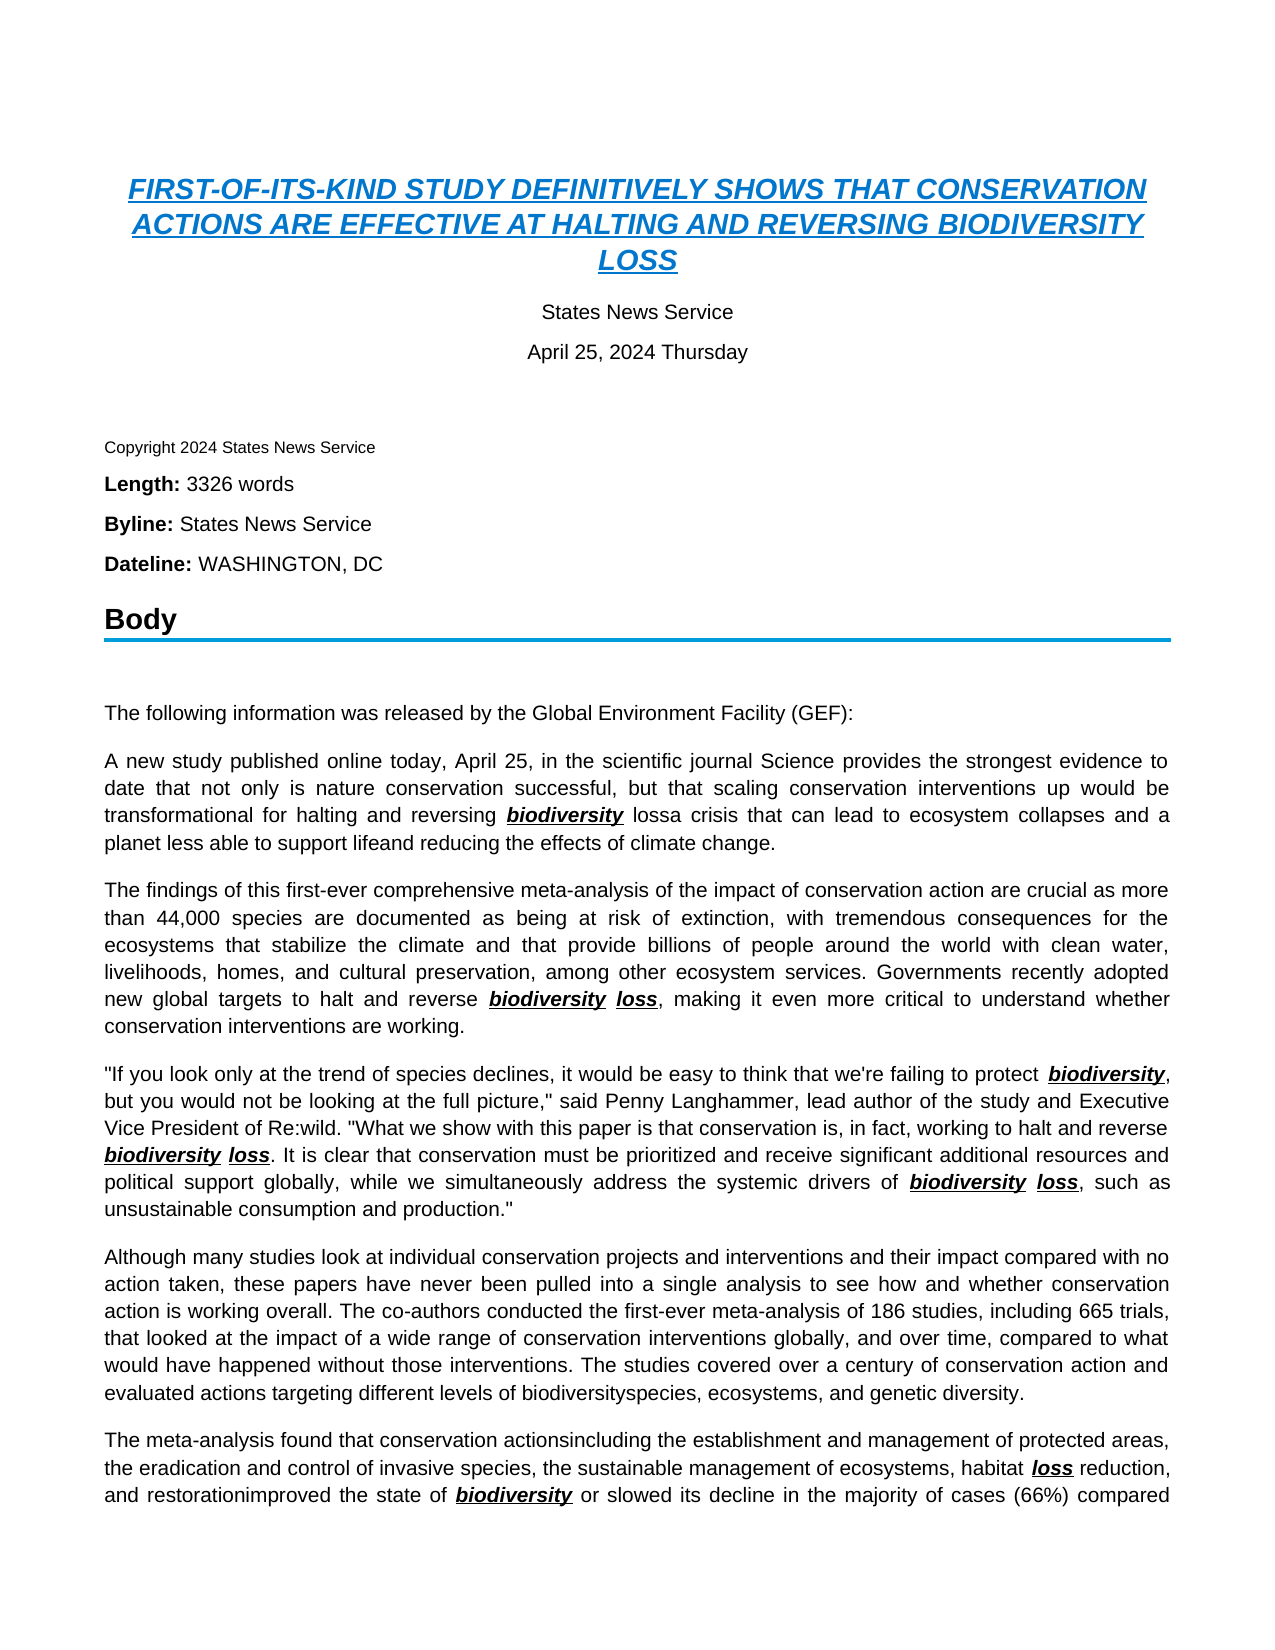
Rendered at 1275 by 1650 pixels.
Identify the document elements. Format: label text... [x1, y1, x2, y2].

text Although many studies look at individual conservation projects and interventions and their impact compared with no action taken, these papers have never been pulled into a single analysis to see how and whether conservation action is working overall. The co-authors conducted the first-ever meta-analysis of 186 studies, including 665 trials, that looked at the impact of a wide range of conservation interventions globally, and over time, compared to what would have happened without those interventions. The studies covered over a century of conservation action and evaluated actions targeting different levels of biodiversityspecies, ecosystems, and genetic diversity. [104, 1242, 1171, 1404]
text Length: 3326 words [104, 469, 1171, 496]
text Byline: States News Service [104, 509, 1171, 536]
subtitle FIRST-OF-ITS-KIND STUDY DEFINITIVELY SHOWS THAT CONSERVATION ACTIONS ARE EFFECTIVE AT HALTING AND REVERSING BIODIVERSITY LOSS [104, 170, 1171, 276]
text The following information was released by the Global Environment Facility (GEF): [104, 698, 1171, 725]
text Copyright 2024 States News Service [104, 405, 1171, 457]
text States News Service [104, 297, 1171, 324]
text Body [104, 600, 1171, 636]
text April 25, 2024 Thursday [104, 337, 1171, 364]
text The findings of this first-ever comprehensive meta-analysis of the impact of conservation action are crucial as more than 44,000 species are documented as being at risk of extinction, with tremendous consequences for the ecosystems that stabilize the climate and that provide billions of people around the world with clean water, livelihoods, homes, and cultural preservation, among other ecosystem services. Governments recently adopted new global targets to halt and reverse biodiversity loss, making it even more critical to understand whether conservation interventions are working. [104, 875, 1171, 1038]
text A new study published online today, April 25, in the scientific journal Science provides the strongest evidence to date that not only is nature conservation successful, but that scaling conservation interventions up would be transformational for halting and reversing biodiversity lossa crisis that can lead to ecosystem collapses and a planet less able to support lifeand reducing the effects of climate change. [104, 746, 1171, 854]
text "If you look only at the trend of species declines, it would be easy to think that we're failing to protect biodiversity, but you would not be looking at the full picture," said Penny Langhammer, lead author of the study and Executive Vice President of Re:wild. "What we show with this paper is that conservation is, in fact, working to halt and reverse biodiversity loss. It is clear that conservation must be prioritized and receive significant additional resources and political support globally, while we simultaneously address the systemic drivers of biodiversity loss, such as unsustainable consumption and production." [104, 1058, 1171, 1221]
text Dateline: WASHINGTON, DC [104, 548, 1171, 575]
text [104, 1425, 1171, 1506]
